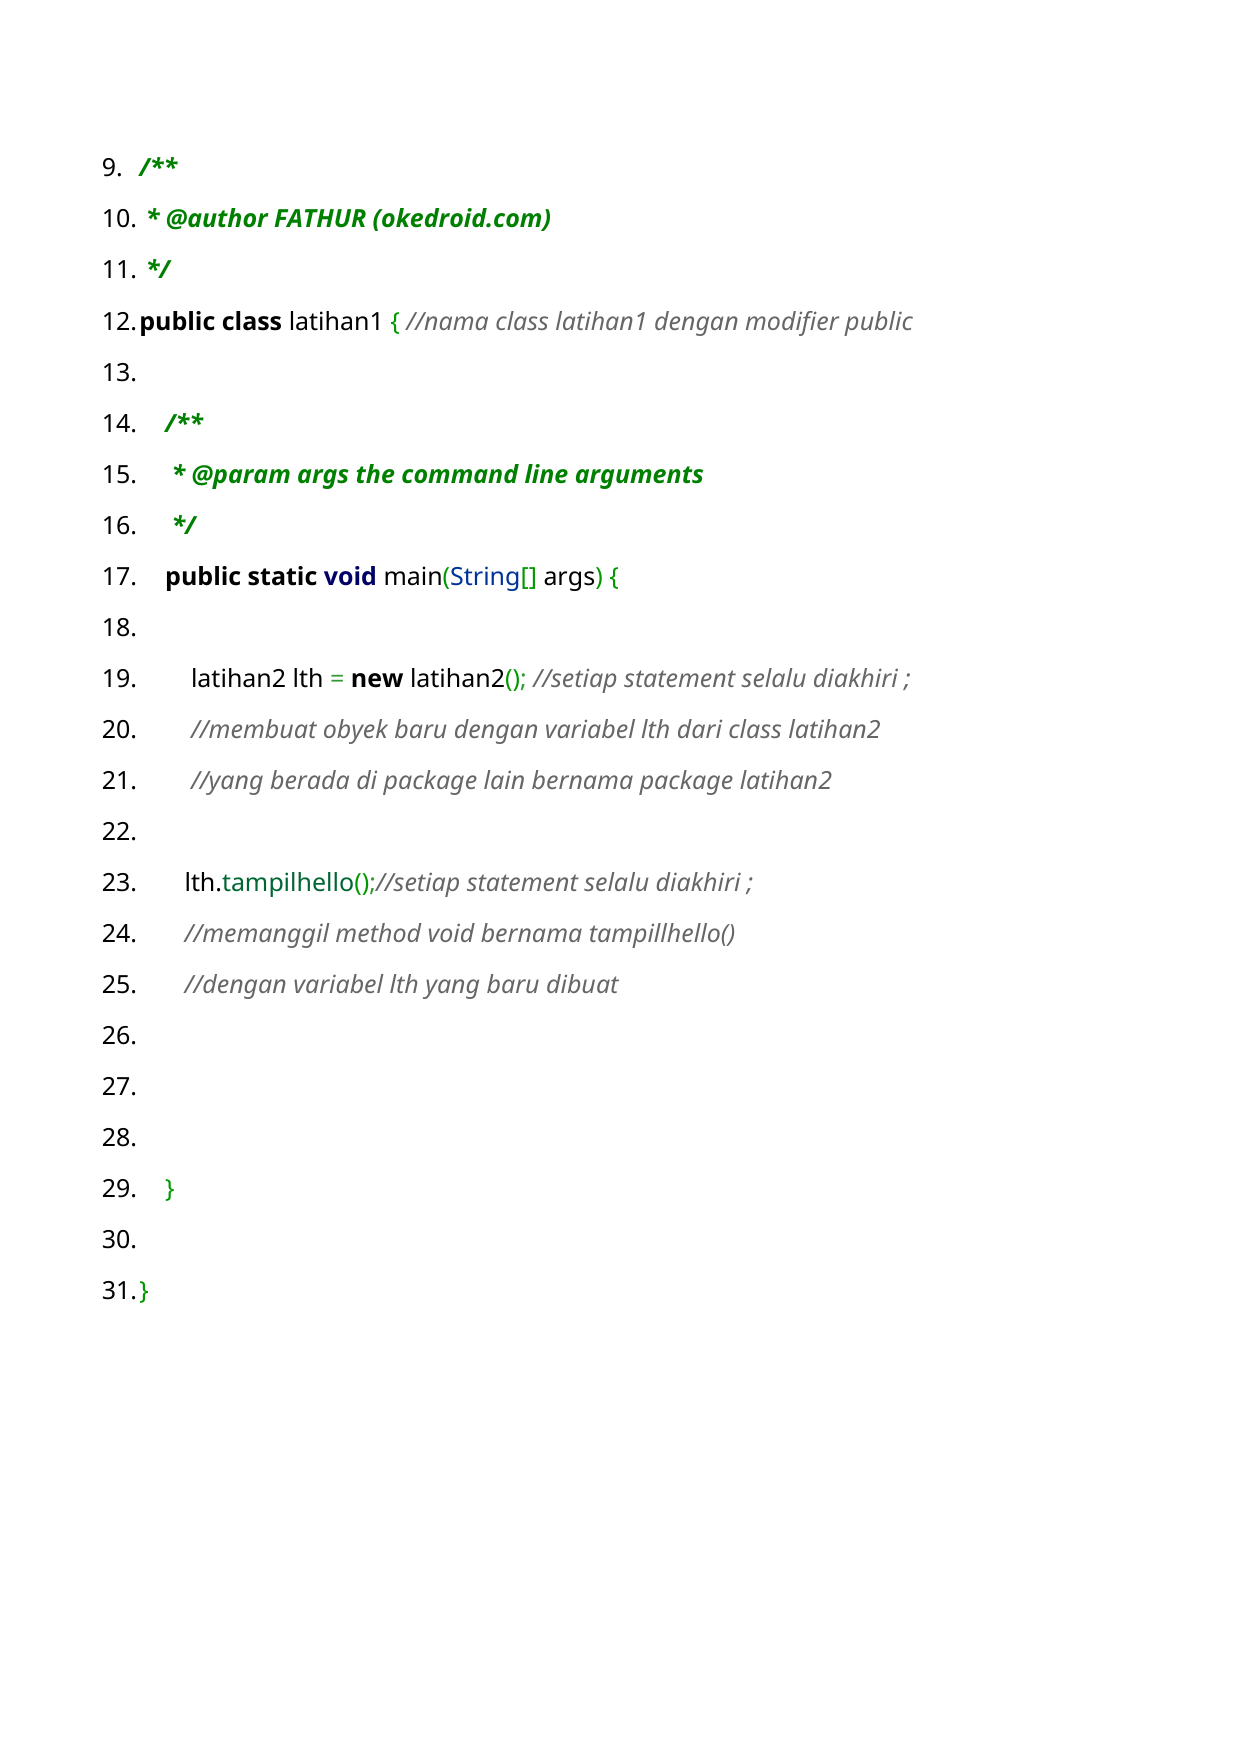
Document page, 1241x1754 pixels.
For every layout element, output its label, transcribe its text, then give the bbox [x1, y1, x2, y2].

list * @author FATHUR (okedroid.com) [102, 201, 1090, 235]
list } [102, 1273, 1090, 1307]
list //yang berada di package lain bernama package latihan2 [102, 762, 1090, 797]
list /** [102, 150, 1090, 184]
list public static void main(String[] args) { [102, 558, 1090, 592]
list */ [102, 507, 1090, 541]
list */ [102, 252, 1090, 286]
list //dengan variabel lth yang baru dibuat [102, 967, 1090, 1001]
list //memanggil method void bernama tampillhello() [102, 916, 1090, 950]
list //membuat obyek baru dengan variabel lth dari class latihan2 [102, 711, 1090, 746]
list * @param args the command line arguments [102, 456, 1090, 490]
list public class latihan1 { //nama class latihan1 dengan modifier public [102, 303, 1090, 337]
list } [102, 1171, 1090, 1205]
list /** [102, 405, 1090, 439]
list latihan2 lth = new latihan2(); //setiap statement selalu diakhiri ; [102, 660, 1090, 694]
list lth.tampilhello();//setiap statement selalu diakhiri ; [102, 864, 1090, 899]
